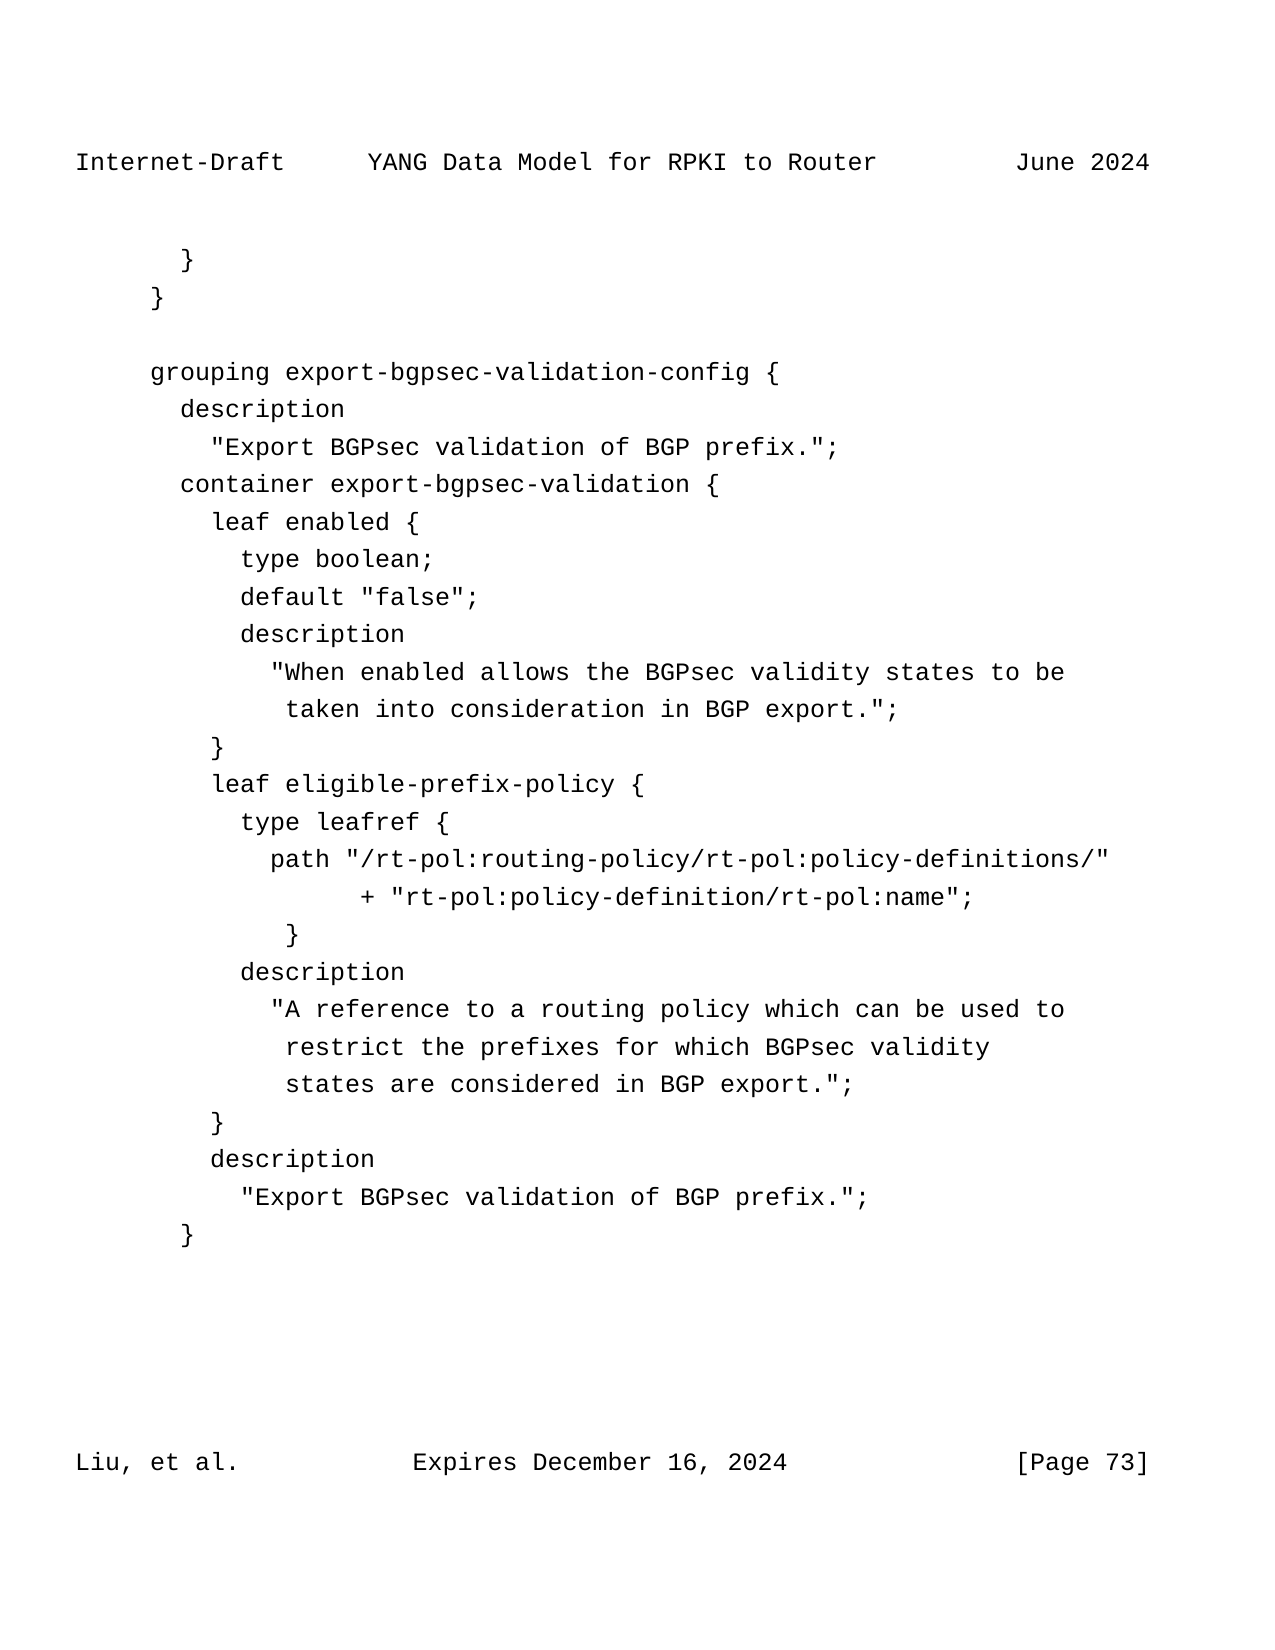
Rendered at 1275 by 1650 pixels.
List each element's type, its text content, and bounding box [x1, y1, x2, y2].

text } [120, 1217, 1155, 1254]
text description [120, 392, 1155, 429]
text "Export BGPsec validation of BGP prefix."; [120, 1179, 1155, 1217]
text grouping export-bgpsec-validation-config { [120, 354, 1155, 392]
text "When enabled allows the BGPsec validity states to be [120, 654, 1155, 692]
text taken into consideration in BGP export."; [120, 692, 1155, 729]
text description [120, 617, 1155, 654]
text } [120, 729, 1155, 767]
text } [120, 1104, 1155, 1142]
text description [120, 954, 1155, 992]
text restrict the prefixes for which BGPsec validity [120, 1029, 1155, 1067]
text + "rt-pol:policy-definition/rt-pol:name"; [120, 879, 1155, 917]
text } [120, 279, 1155, 317]
text path "/rt-pol:routing-policy/rt-pol:policy-definitions/" [120, 842, 1155, 879]
text "A reference to a routing policy which can be used to [120, 992, 1155, 1029]
text default "false"; [120, 579, 1155, 617]
text type boolean; [120, 542, 1155, 579]
text } [120, 917, 1155, 954]
text leaf enabled { [120, 504, 1155, 542]
text states are considered in BGP export."; [120, 1067, 1155, 1104]
text leaf eligible-prefix-policy { [120, 767, 1155, 804]
text container export-bgpsec-validation { [120, 467, 1155, 504]
text description [120, 1142, 1155, 1179]
text type leafref { [120, 804, 1155, 842]
text } [120, 242, 1155, 279]
text "Export BGPsec validation of BGP prefix."; [120, 429, 1155, 467]
